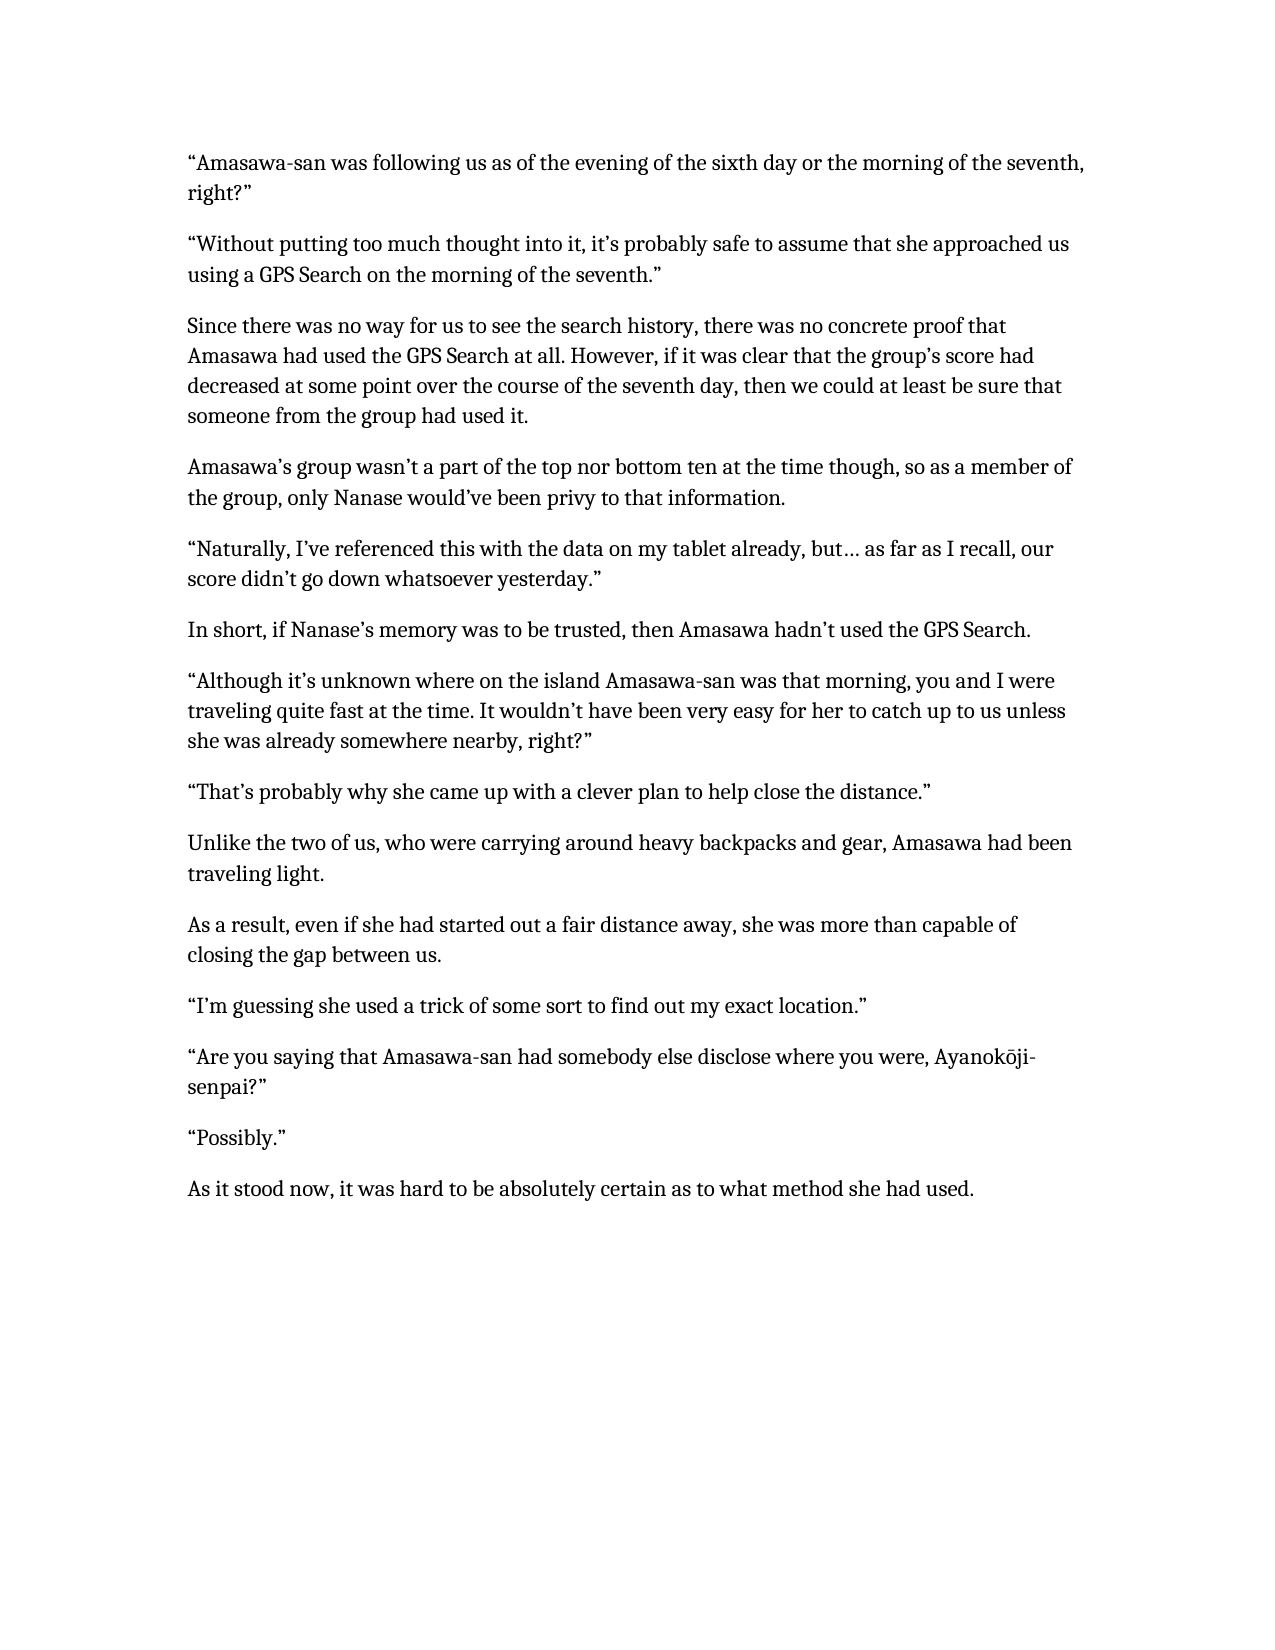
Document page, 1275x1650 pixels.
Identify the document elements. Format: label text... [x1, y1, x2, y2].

text Unlike the two of us, who were carrying around heavy backpacks and gear, Amasawa had been traveling light. [187, 830, 1087, 887]
text In short, if Nanase’s memory was to be trusted, then Amasawa hadn’t used the GPS Search. [187, 617, 1087, 643]
text “That’s probably why she came up with a clever plan to help close the distance.” [187, 779, 1087, 806]
text Amasawa’s group wasn’t a part of the top nor bottom ten at the time though, so as a member of the group, only Nanase would’ve been privy to that information. [187, 454, 1087, 511]
text “Are you saying that Amasawa-san had somebody else disclose where you were, Ayanokōji-senpai?” [187, 1044, 1087, 1100]
text As a result, even if she had started out a fair distance away, she was more than capable of closing the gap between us. [187, 911, 1087, 968]
text “Possibly.” [187, 1125, 1087, 1151]
text Since there was no way for us to see the search history, there was no concrete proof that Amasawa had used the GPS Search at all. However, if it was clear that the group’s score had decreased at some point over the course of the seventh day, then we could at least be sure that someone from the group had used it. [187, 312, 1087, 429]
text As it stood now, it was hard to be absolutely certain as to what method she had used. [187, 1176, 1087, 1202]
text “Amasawa-san was following us as of the evening of the sixth day or the morning of the seventh, right?” [187, 150, 1087, 207]
text “I’m guessing she used a trick of some sort to find out my exact location.” [187, 993, 1087, 1019]
text “Although it’s unknown where on the island Amasawa-san was that morning, you and I were traveling quite fast at the time. It wouldn’t have been very easy for her to catch up to us unless she was already somewhere nearby, right?” [187, 668, 1087, 754]
text “Without putting too much thought into it, it’s probably safe to assume that she approached us using a GPS Search on the morning of the seventh.” [187, 231, 1087, 288]
text “Naturally, I’ve referenced this with the data on my tablet already, but… as far as I recall, our score didn’t go down whatsoever yesterday.” [187, 535, 1087, 592]
